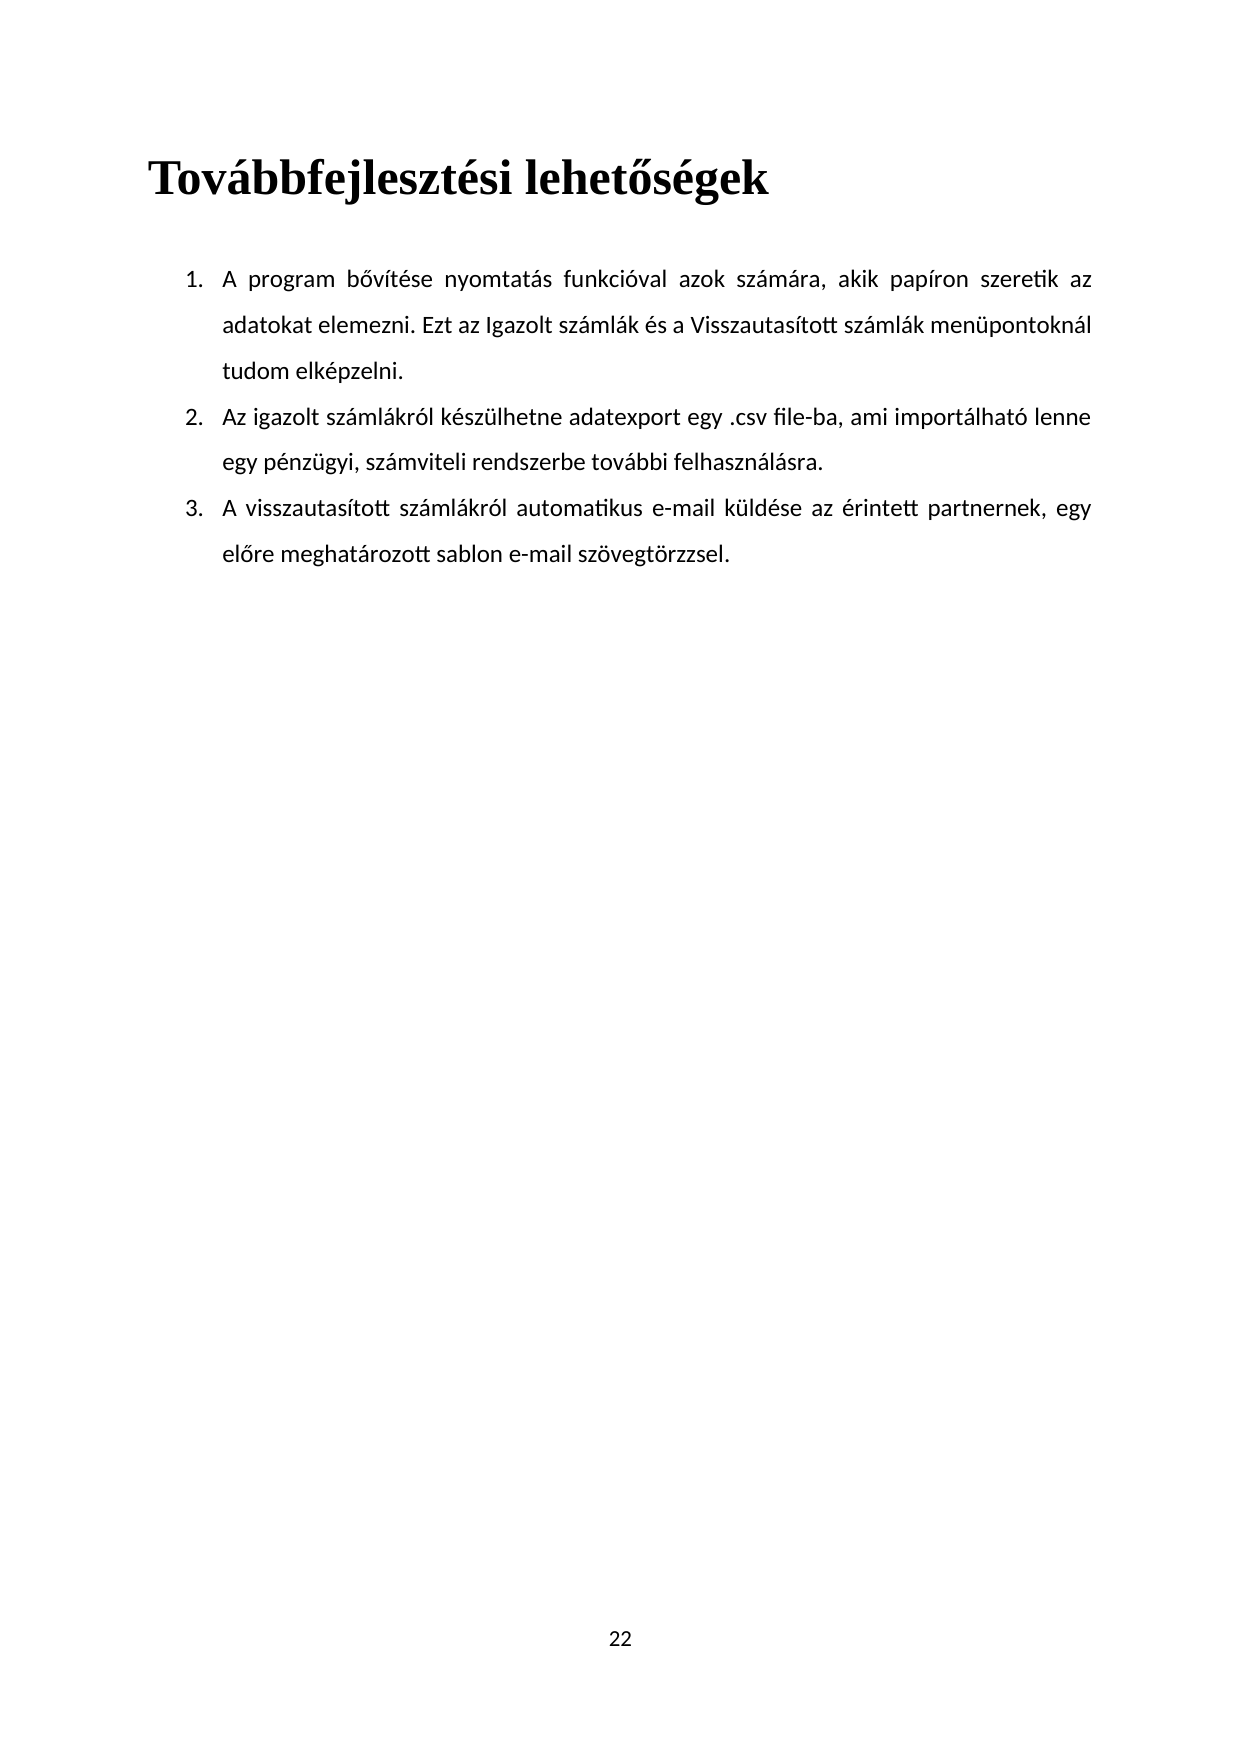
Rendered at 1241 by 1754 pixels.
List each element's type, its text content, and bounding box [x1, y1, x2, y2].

list A program bővítése nyomtatás funkcióval azok számára, akik papíron szeretik az adatokat elemezni. Ezt az Igazolt számlák és a Visszautasított számlák menüpontoknál tudom elképzelni. [185, 264, 1093, 386]
list A visszautasított számlákról automatikus e-mail küldése az érintett partnernek, egy előre meghatározott sablon e-mail szövegtörzzsel. [185, 492, 1093, 568]
text Továbbfejlesztési lehetőségek [148, 148, 1093, 205]
list Az igazolt számlákról készülhetne adatexport egy .csv file-ba, ami importálható lenne egy pénzügyi, számviteli rendszerbe további felhasználásra. [185, 401, 1093, 477]
